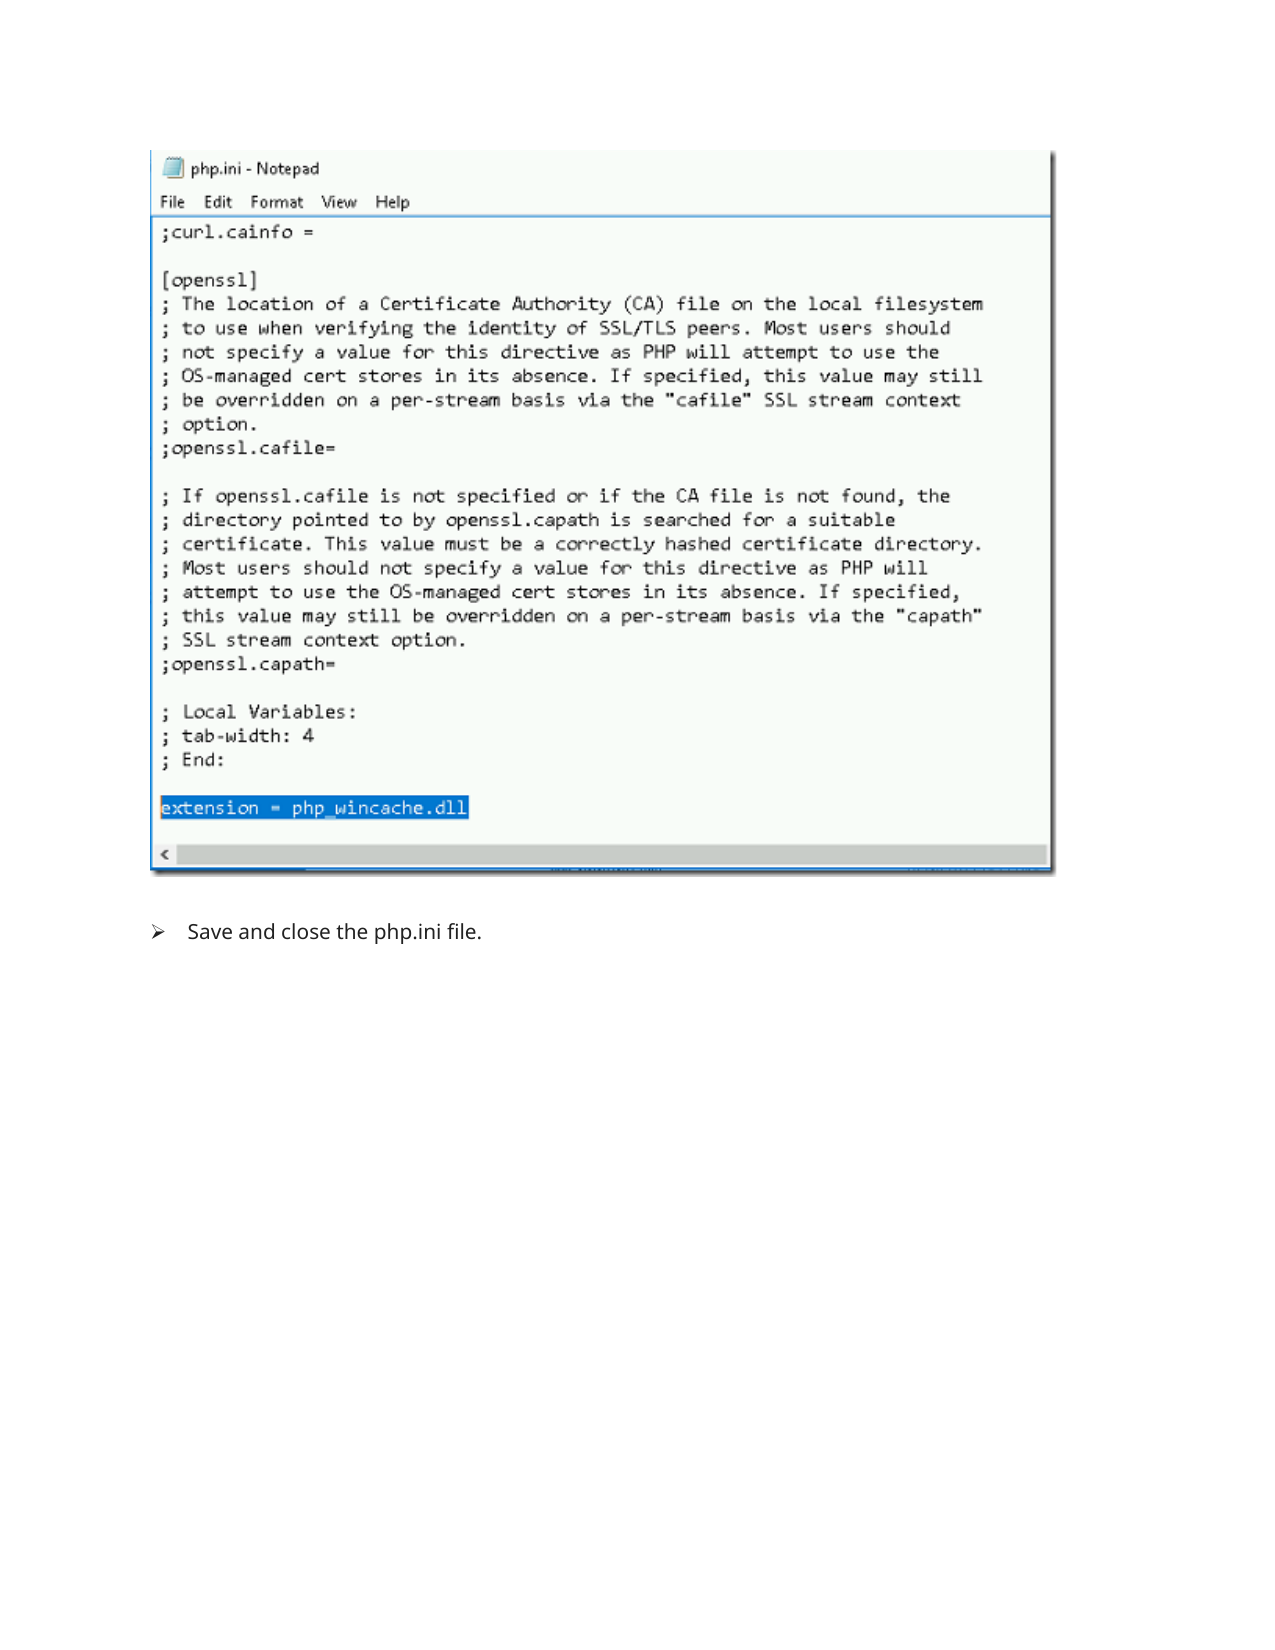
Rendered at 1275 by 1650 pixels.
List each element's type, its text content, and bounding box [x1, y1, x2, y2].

list Save and close the php.ini file. [150, 917, 1125, 946]
picture [150, 150, 1057, 877]
